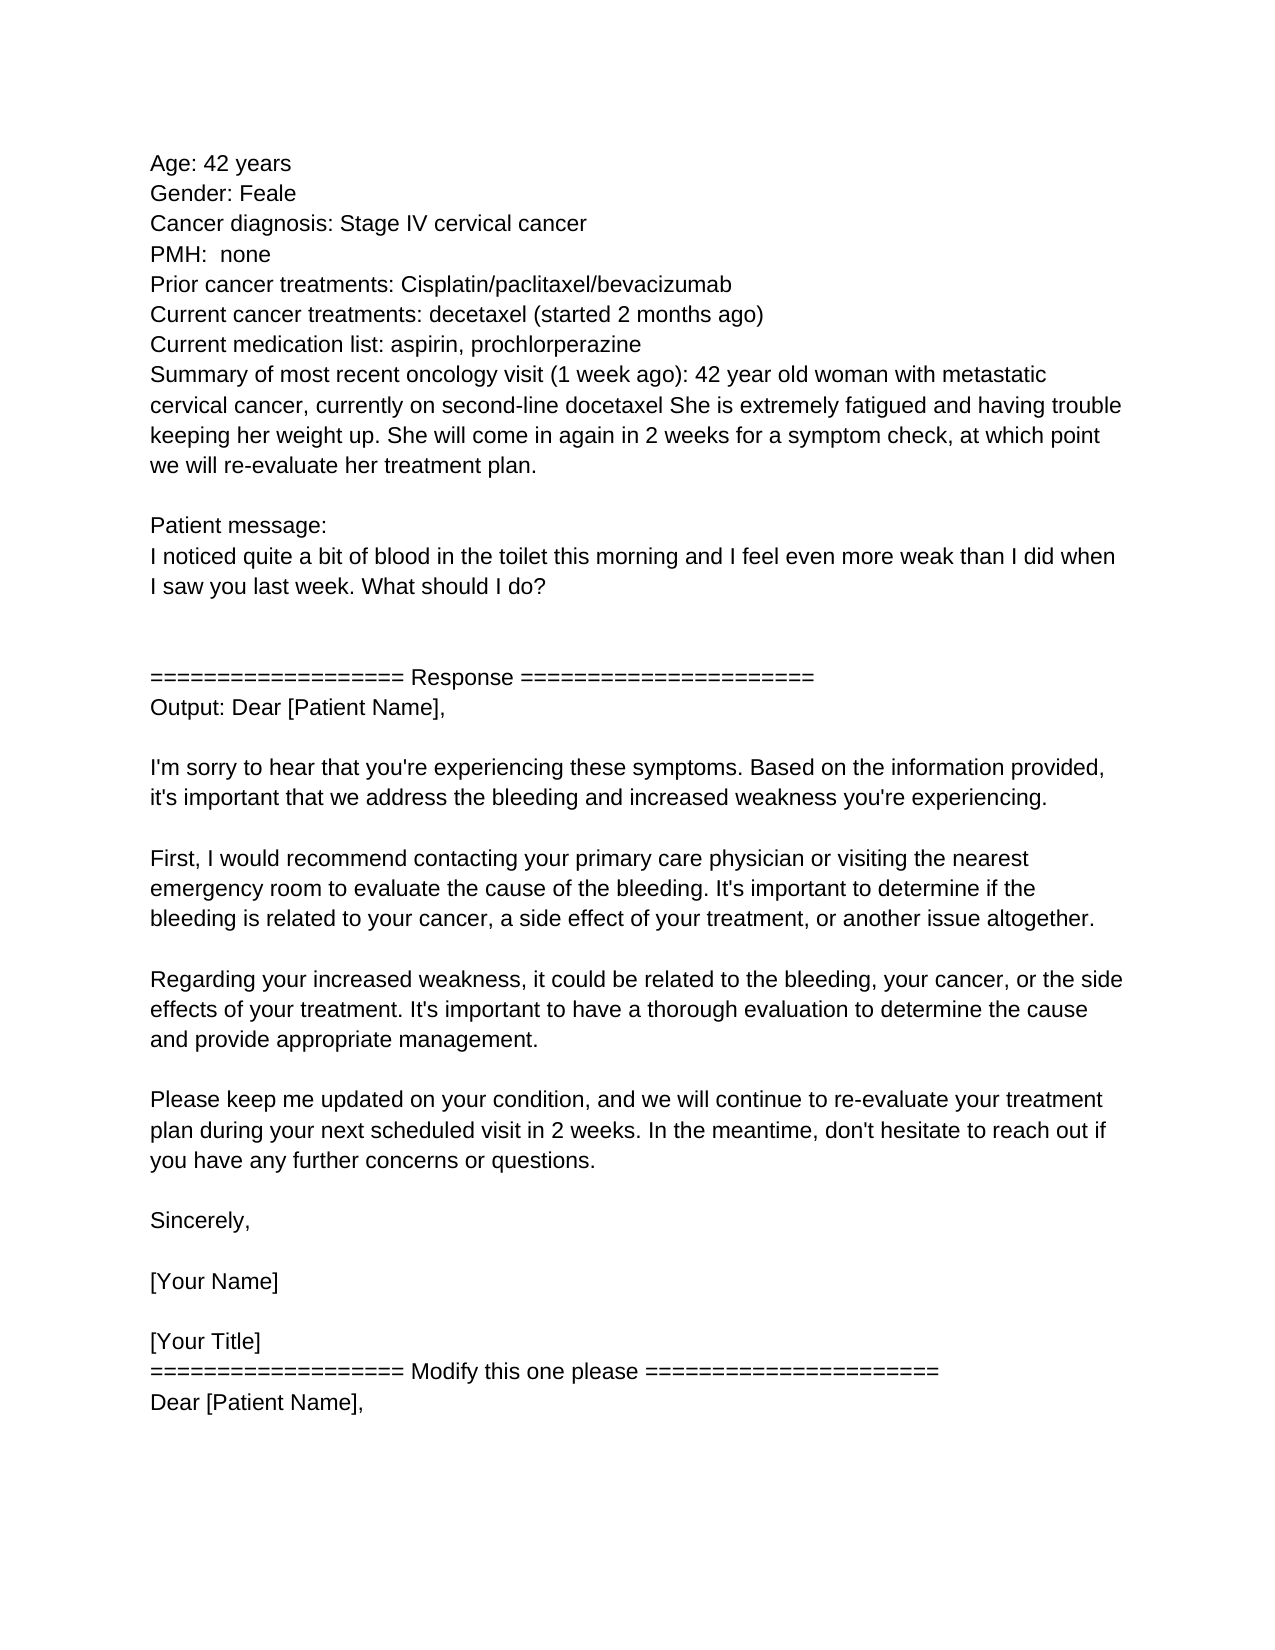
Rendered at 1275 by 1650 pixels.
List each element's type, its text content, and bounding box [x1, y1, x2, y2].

text Summary of most recent oncology visit (1 week ago): 42 year old woman with metastatic cervical cancer, currently on second-line docetaxel She is extremely fatigued and having trouble keeping her weight up. She will come in again in 2 weeks for a symptom check, at which point we will re-evaluate her treatment plan. [150, 361, 1125, 478]
text [Your Name] [150, 1268, 1125, 1294]
text Current medication list: aspirin, prochlorperazine [150, 331, 1125, 358]
text I noticed quite a bit of blood in the toilet this morning and I feel even more weak than I did when I saw you last week. What should I do? [150, 543, 1125, 599]
text =================== Response ====================== [150, 663, 1125, 690]
text Sincerely, [150, 1207, 1125, 1234]
text Age: 42 years [150, 150, 1125, 176]
text Patient message: [150, 512, 1125, 539]
text Dear [Patient Name], [150, 1388, 1125, 1415]
text PMH: none [150, 241, 1125, 267]
text Cancer diagnosis: Stage IV cervical cancer [150, 210, 1125, 237]
text Regarding your increased weakness, it could be related to the bleeding, your cancer, or the side effects of your treatment. It's important to have a thorough evaluation to determine the cause and provide appropriate management. [150, 966, 1125, 1052]
text I'm sorry to hear that you're experiencing these symptoms. Based on the information provided, it's important that we address the bleeding and increased weakness you're experiencing. [150, 754, 1125, 811]
text =================== Modify this one please ====================== [150, 1358, 1125, 1385]
text Gender: Feale [150, 180, 1125, 207]
text Output: Dear [Patient Name], [150, 694, 1125, 720]
text [Your Title] [150, 1328, 1125, 1354]
text Current cancer treatments: decetaxel (started 2 months ago) [150, 301, 1125, 327]
text First, I would recommend contacting your primary care physician or visiting the nearest emergency room to evaluate the cause of the bleeding. It's important to determine if the bleeding is related to your cancer, a side effect of your treatment, or another issue altogether. [150, 845, 1125, 932]
text Prior cancer treatments: Cisplatin/paclitaxel/bevacizumab [150, 271, 1125, 297]
